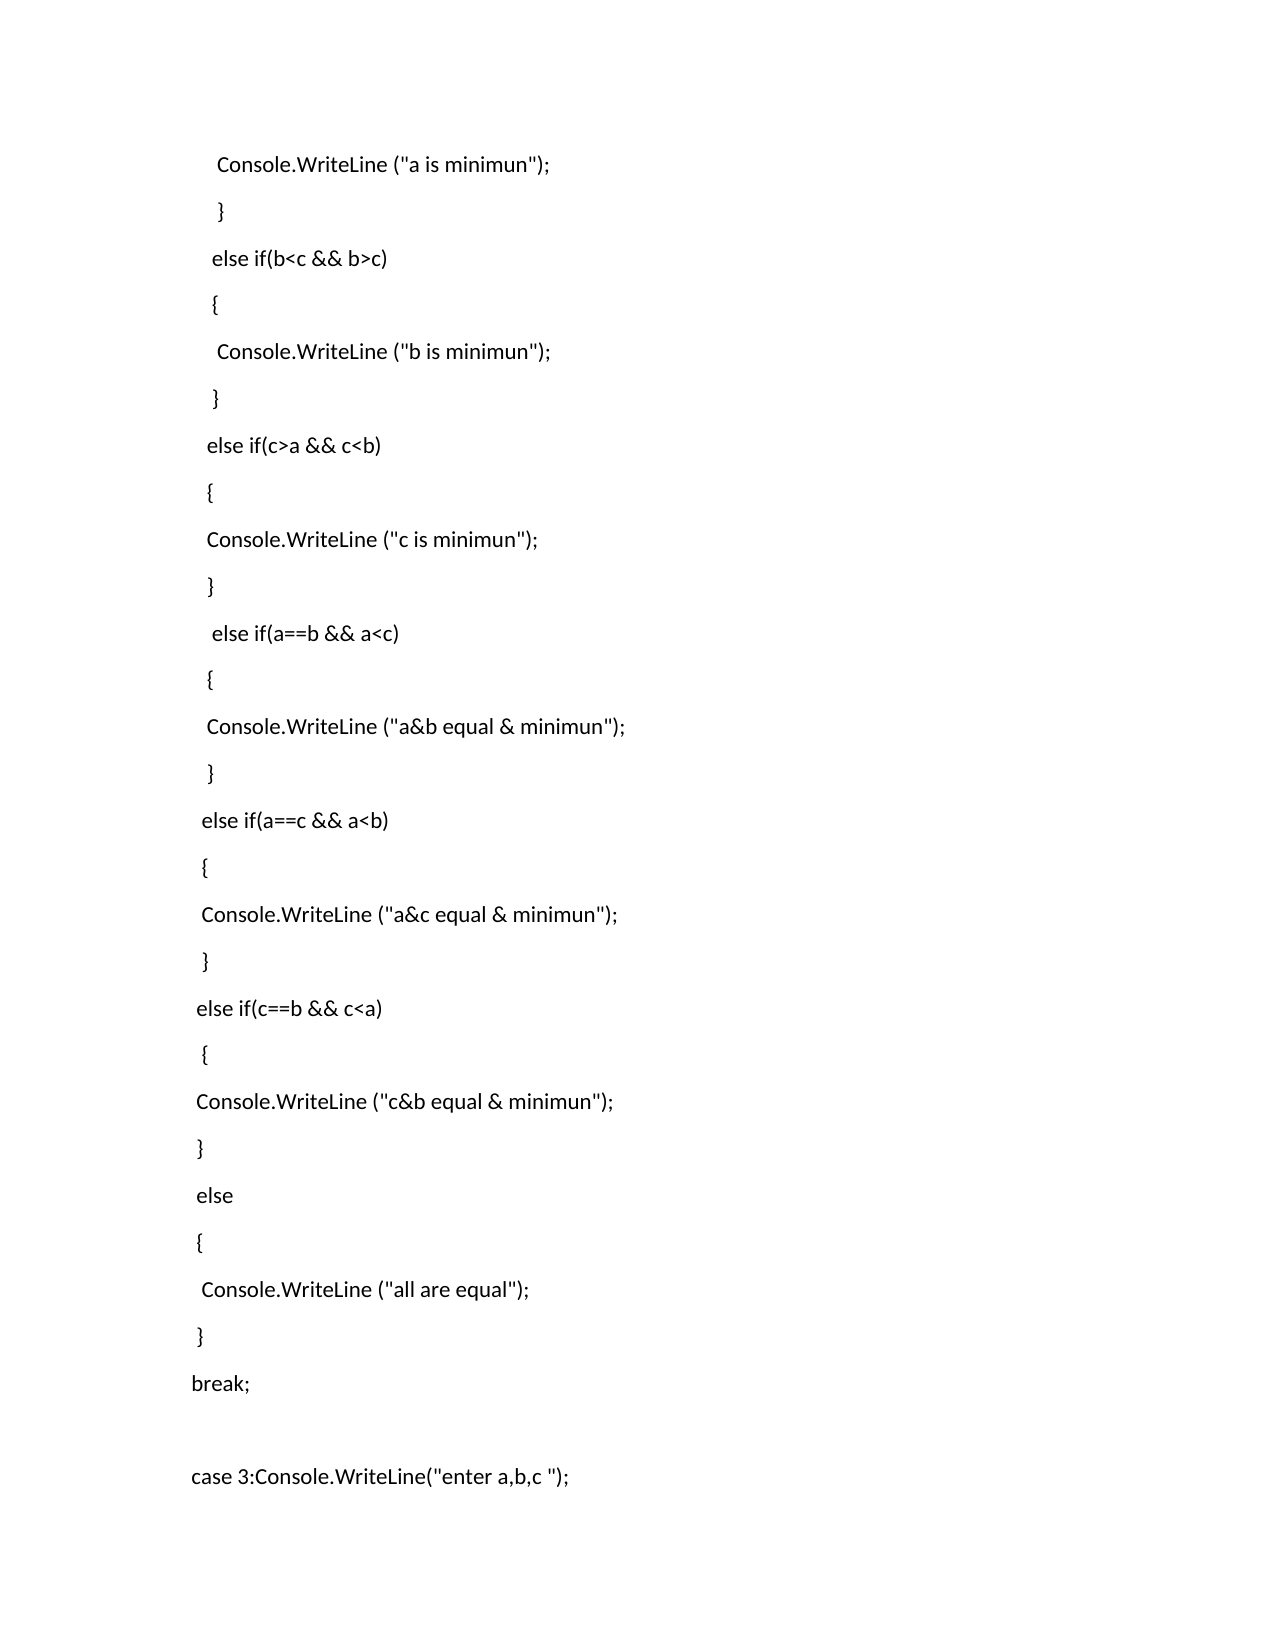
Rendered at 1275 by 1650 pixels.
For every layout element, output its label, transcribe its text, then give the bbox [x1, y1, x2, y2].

text case 3:Console.WriteLine("enter a,b,c "); [150, 1462, 1125, 1491]
text Console.WriteLine ("a&c equal & minimun"); [150, 900, 1125, 928]
text } [150, 384, 1125, 412]
text else [150, 1181, 1125, 1209]
text Console.WriteLine ("c is minimun"); [150, 525, 1125, 553]
text } [150, 572, 1125, 600]
text } [150, 759, 1125, 787]
text } [150, 947, 1125, 975]
text } [150, 1322, 1125, 1350]
text { [150, 478, 1125, 506]
text else if(c>a && c<b) [150, 431, 1125, 459]
text { [150, 1228, 1125, 1256]
text else if(a==c && a<b) [150, 806, 1125, 834]
text else if(a==b && a<c) [150, 619, 1125, 647]
text } [150, 1134, 1125, 1162]
text else if(c==b && c<a) [150, 994, 1125, 1022]
text Console.WriteLine ("b is minimun"); [150, 337, 1125, 366]
text Console.WriteLine ("all are equal"); [150, 1275, 1125, 1303]
text Console.WriteLine ("c&b equal & minimun"); [150, 1087, 1125, 1116]
text { [150, 1041, 1125, 1069]
text Console.WriteLine ("a is minimun"); [150, 150, 1125, 178]
text { [150, 291, 1125, 319]
text break; [150, 1369, 1125, 1397]
text else if(b<c && b>c) [150, 244, 1125, 272]
text } [150, 197, 1125, 225]
text { [150, 666, 1125, 694]
text Console.WriteLine ("a&b equal & minimun"); [150, 712, 1125, 741]
text { [150, 853, 1125, 881]
